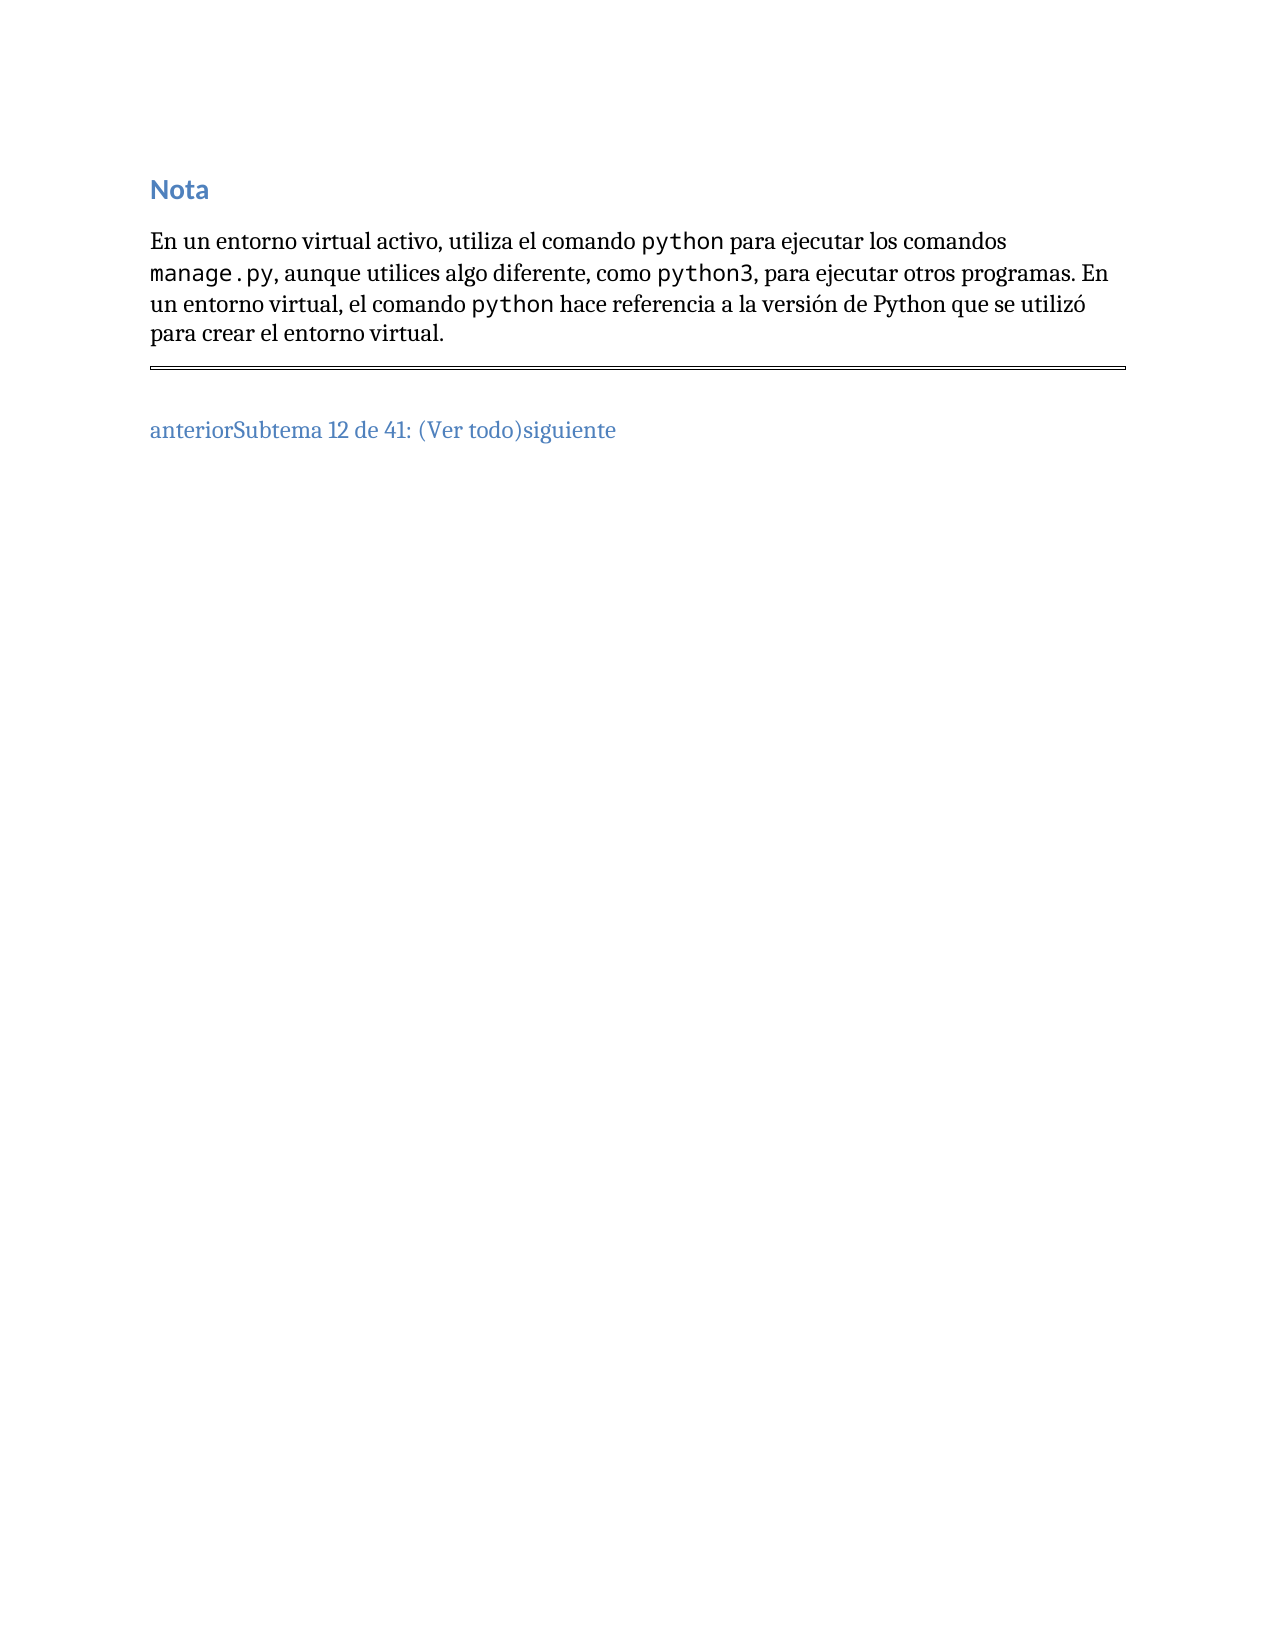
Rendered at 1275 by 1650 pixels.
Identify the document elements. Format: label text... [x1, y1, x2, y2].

text anteriorSubtema 12 de 41: (Ver todo)siguiente [150, 416, 1125, 473]
subtitle Nota [150, 171, 1125, 206]
text En un entorno virtual activo, utiliza el comando python para ejecutar los comandos manage.py, aunque utilices algo diferente, como python3, para ejecutar otros programas. En un entorno virtual, el comando python hace referencia a la versión de Python que se utilizó para crear el entorno virtual. [150, 225, 1125, 348]
